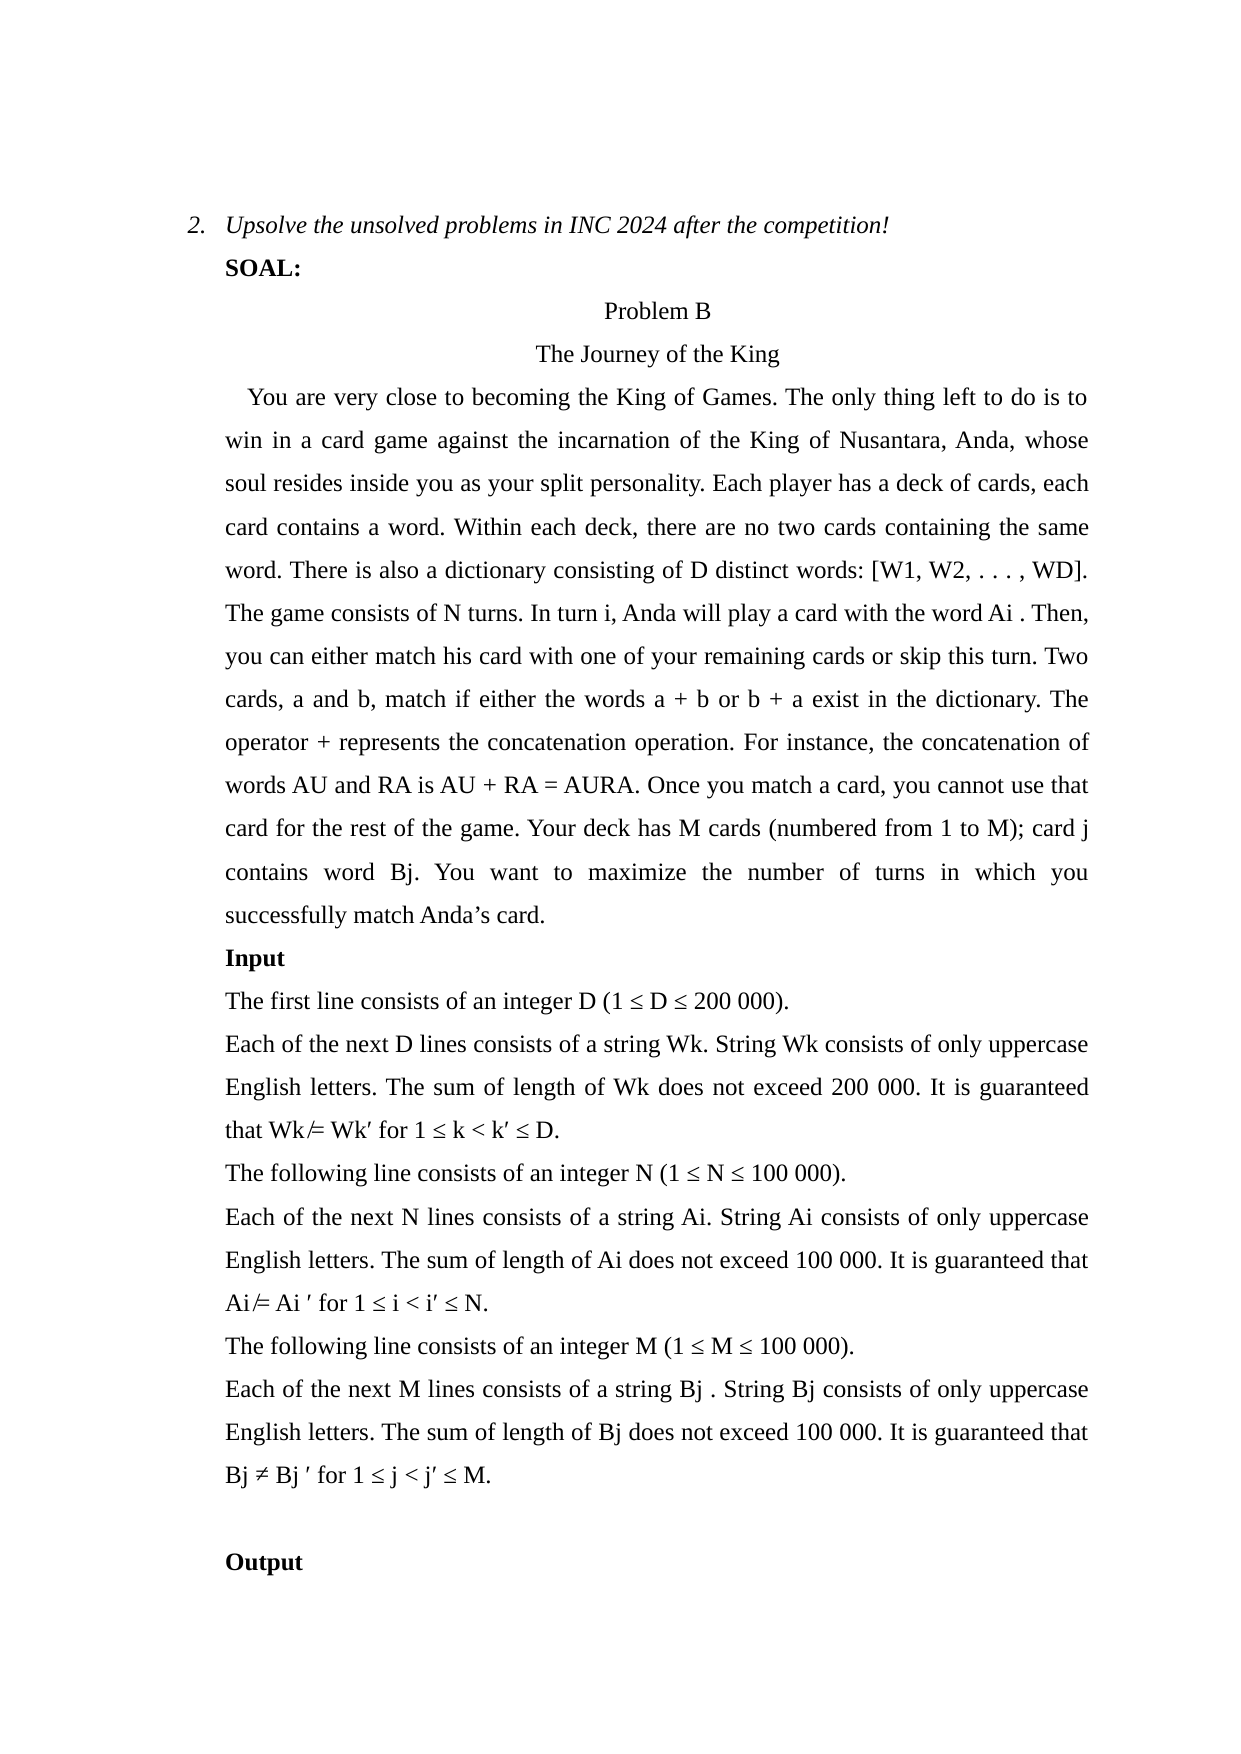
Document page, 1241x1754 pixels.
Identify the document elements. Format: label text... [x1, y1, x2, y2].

list The following line consists of an integer N (1 ≤ N ≤ 100 000). [225, 1158, 1090, 1187]
list Problem B [225, 296, 1090, 325]
list SOAL: [225, 253, 1090, 282]
list Upsolve the unsolved problems in INC 2024 after the competition! [187, 210, 1090, 238]
list Output [225, 1547, 1090, 1575]
list The Journey of the King [225, 339, 1090, 368]
list Each of the next D lines consists of a string Wk. String Wk consists of only uppercase English letters. The sum of length of Wk does not exceed 200 000. It is guaranteed that Wk ̸= Wk′ for 1 ≤ k < k′ ≤ D. [225, 1029, 1090, 1144]
list Each of the next N lines consists of a string Ai. String Ai consists of only uppercase English letters. The sum of length of Ai does not exceed 100 000. It is guaranteed that Ai ̸= Ai ′ for 1 ≤ i < i′ ≤ N. [225, 1202, 1090, 1317]
list The first line consists of an integer D (1 ≤ D ≤ 200 000). [225, 986, 1090, 1015]
list Input [225, 943, 1090, 972]
list The following line consists of an integer M (1 ≤ M ≤ 100 000). [225, 1331, 1090, 1360]
list Each of the next M lines consists of a string Bj . String Bj consists of only uppercase English letters. The sum of length of Bj does not exceed 100 000. It is guaranteed that Bj Bj ′ for 1 ≤ j < j′ ≤ M. [225, 1374, 1090, 1489]
list You are very close to becoming the King of Games. The only thing left to do is to win in a card game against the incarnation of the King of Nusantara, Anda, whose soul resides inside you as your split personality. Each player has a deck of cards, each card contains a word. Within each deck, there are no two cards containing the same word. There is also a dictionary consisting of D distinct words: [W1, W2, . . . , WD]. The game consists of N turns. In turn i, Anda will play a card with the word Ai . Then, you can either match his card with one of your remaining cards or skip this turn. Two cards, a and b, match if either the words a + b or b + a exist in the dictionary. The operator + represents the concatenation operation. For instance, the concatenation of words AU and RA is AU + RA = AURA. Once you match a card, you cannot use that card for the rest of the game. Your deck has M cards (numbered from 1 to M); card j contains word Bj. You want to maximize the number of turns in which you successfully match Anda’s card. [225, 382, 1090, 928]
